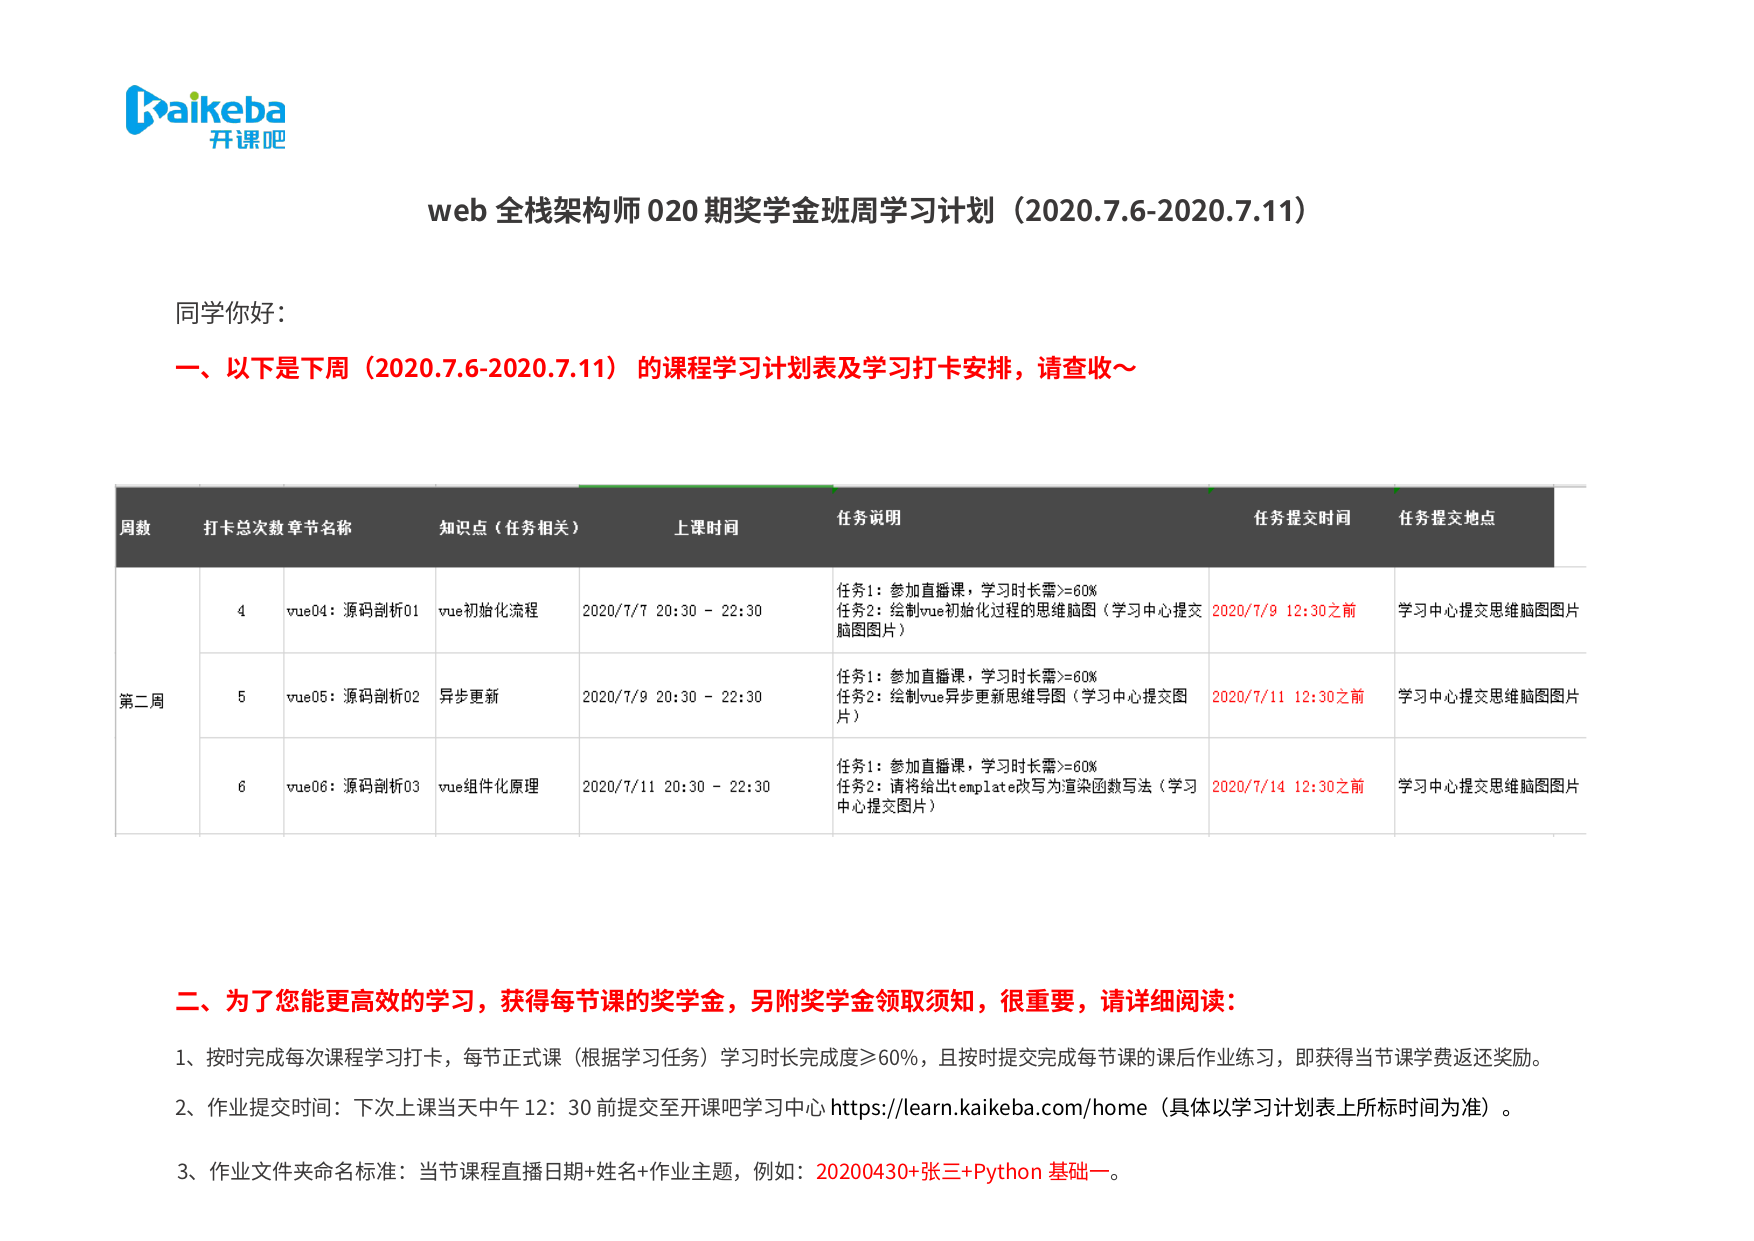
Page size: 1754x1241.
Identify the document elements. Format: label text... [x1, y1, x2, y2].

text 2、作业提交时间：下次上课当天中午 12：30 前提交至开课吧学习中心 https://learn.kaikeba.com/home（具体以学习计划表上所标时间为准）。 [175, 1092, 1587, 1122]
text 同学你好： [175, 293, 1587, 329]
subtitle 以下是下周（2020.7.6-2020.7.11） 的课程学习计划表及学习打卡安排，请查收～ [175, 348, 1587, 384]
text web 全栈架构师 020期奖学金班周学习计划（2020.7.6-2020.7.11） [406, 188, 1345, 230]
picture [216, 141, 225, 149]
text 二、为了您能更高效的学习，获得每节课的奖学金，另附奖学金领取须知，很重要，请详细阅读： [175, 982, 1587, 1018]
picture [114, 484, 1587, 837]
picture [126, 85, 285, 149]
text 1、按时完成每次课程学习打卡，每节正式课（根据学习任务）学习时长完成度≥60%，且按时提交完成每节课的课后作业练习，即获得当节课学费返还奖励。 [175, 1041, 1583, 1071]
text 3、作业文件夹命名标准：当节课程直播日期+姓名+作业主题，例如：20200430+张三+Python 基础一。 [114, 1155, 1587, 1185]
